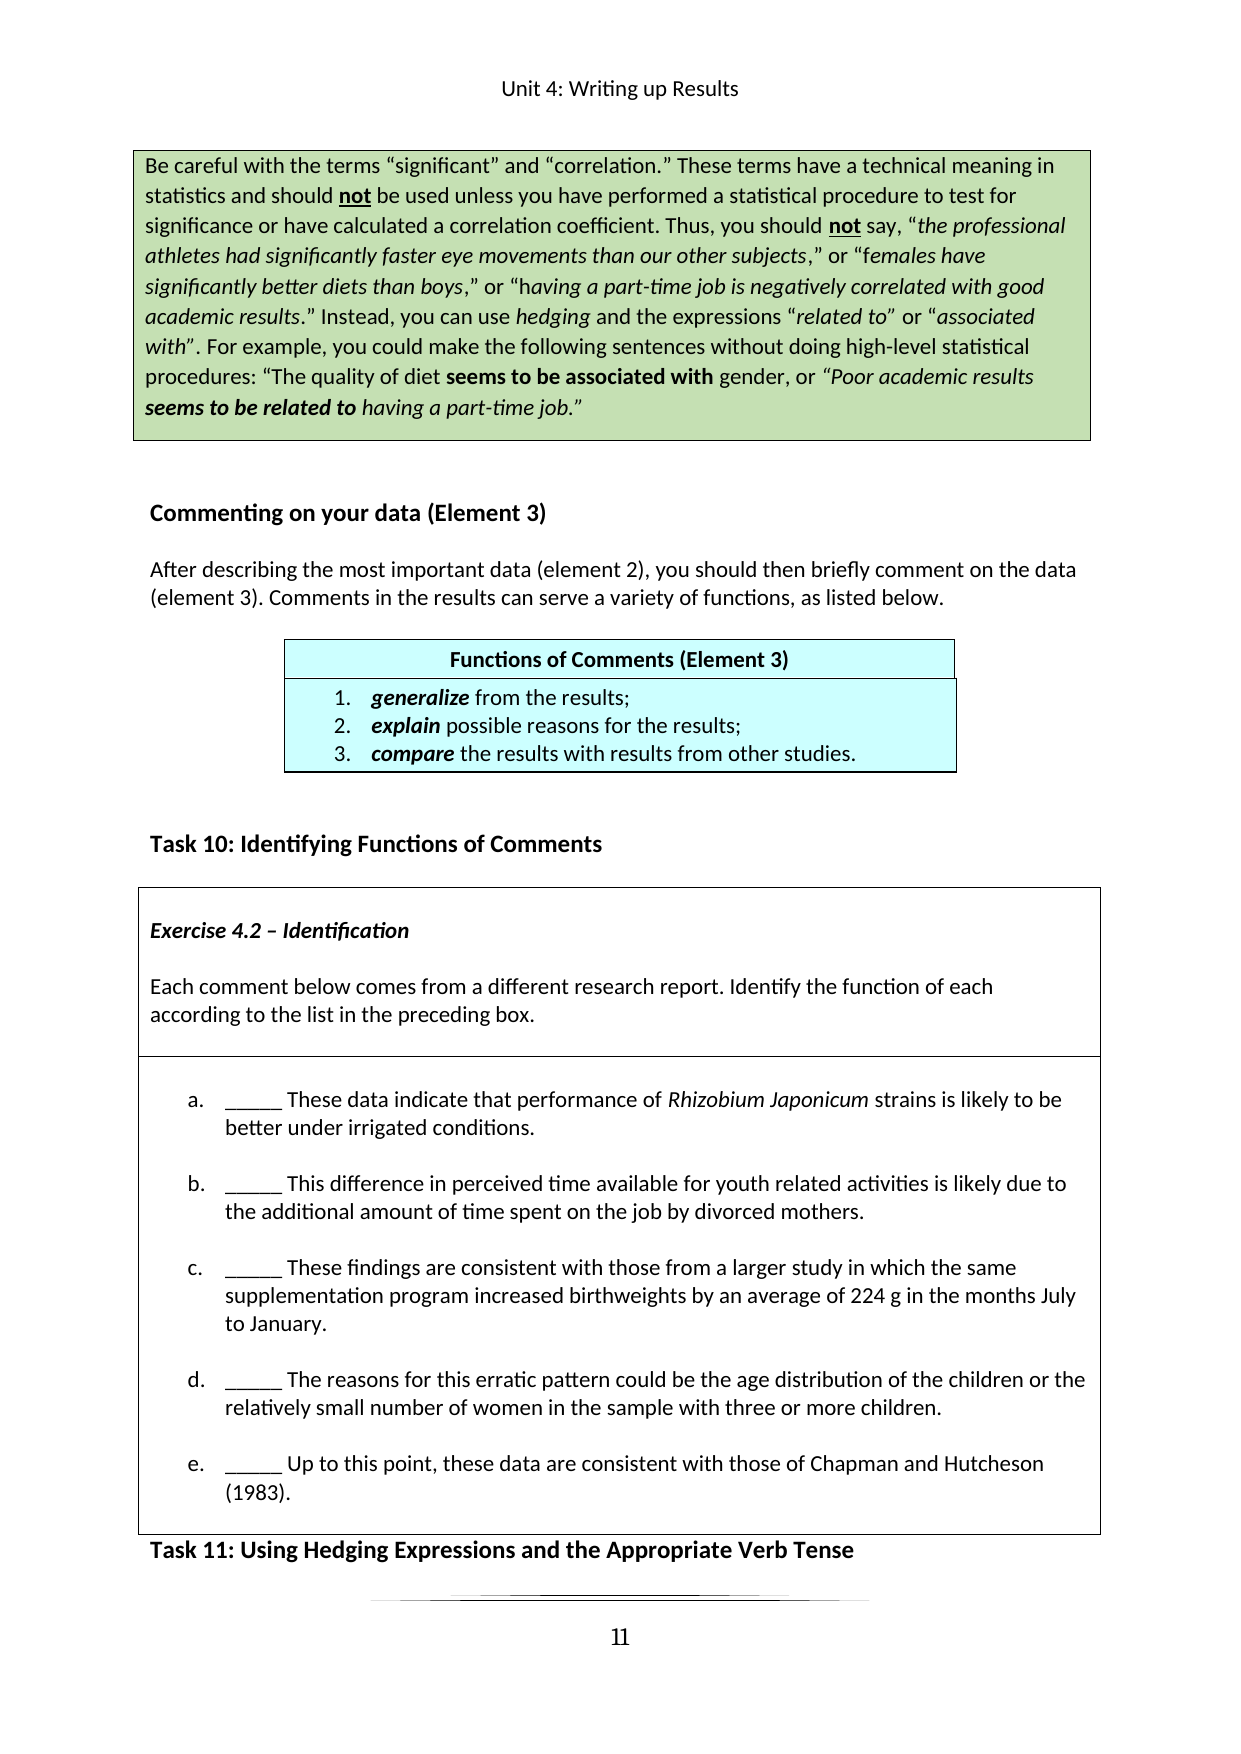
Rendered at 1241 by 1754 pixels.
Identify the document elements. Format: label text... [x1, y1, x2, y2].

table_header Be careful with the terms “significant” and “correlation.” These terms have a technical meaning in statistics and should not be used unless you have performed a statistical procedure to test for significance or have calculated a correlation coefficient. Thus, you should not say, “the professional athletes had significantly faster eye movements than our other subjects,” or “females have significantly better diets than boys,” or “having a part-time job is negatively correlated with good academic results.” Instead, you can use hedging and the expressions “related to” or “associated with”. For example, you could make the following sentences without doing high-level statistical procedures: “The quality of diet seems to be associated with gender, or “Poor academic results seems to be related to having a part-time job.” [134, 151, 1090, 440]
text Task 11: Using Hedging Expressions and the Appropriate Verb Tense [150, 1535, 1090, 1565]
table_cell _____ These data indicate that performance of Rhizobium Japonicum strains is likely to be better under irrigated conditions. _____ This difference in perceived time available for youth related activities is likely due to the additional amount of time spent on the job by divorced mothers. _____ These findings are consistent with those from a larger study in which the same supplementation program increased birthweights by an average of 224 g in the months July to January. _____ The reasons for this erratic pattern could be the age distribution of the children or the relatively small number of women in the sample with three or more children. _____ Up to this point, these data are consistent with those of Chapman and Hutcheson (1983). [139, 1057, 1100, 1534]
text Task 10: Identifying Functions of Comments [150, 828, 1090, 859]
table_header Functions of Comments (Element 3) [285, 640, 954, 677]
table_cell generalize from the results; explain possible reasons for the results; compare the results with results from other studies. [285, 679, 956, 771]
table_header Exercise 4.2 – Identification Each comment below comes from a different research report. Identify the function of each according to the list in the preceding box. [139, 888, 1100, 1056]
text After describing the most important data (element 2), you should then briefly comment on the data (element 3). Comments in the results can serve a variety of functions, as listed below. [150, 555, 1090, 611]
text Commenting on your data (Element 3) [150, 497, 1090, 527]
